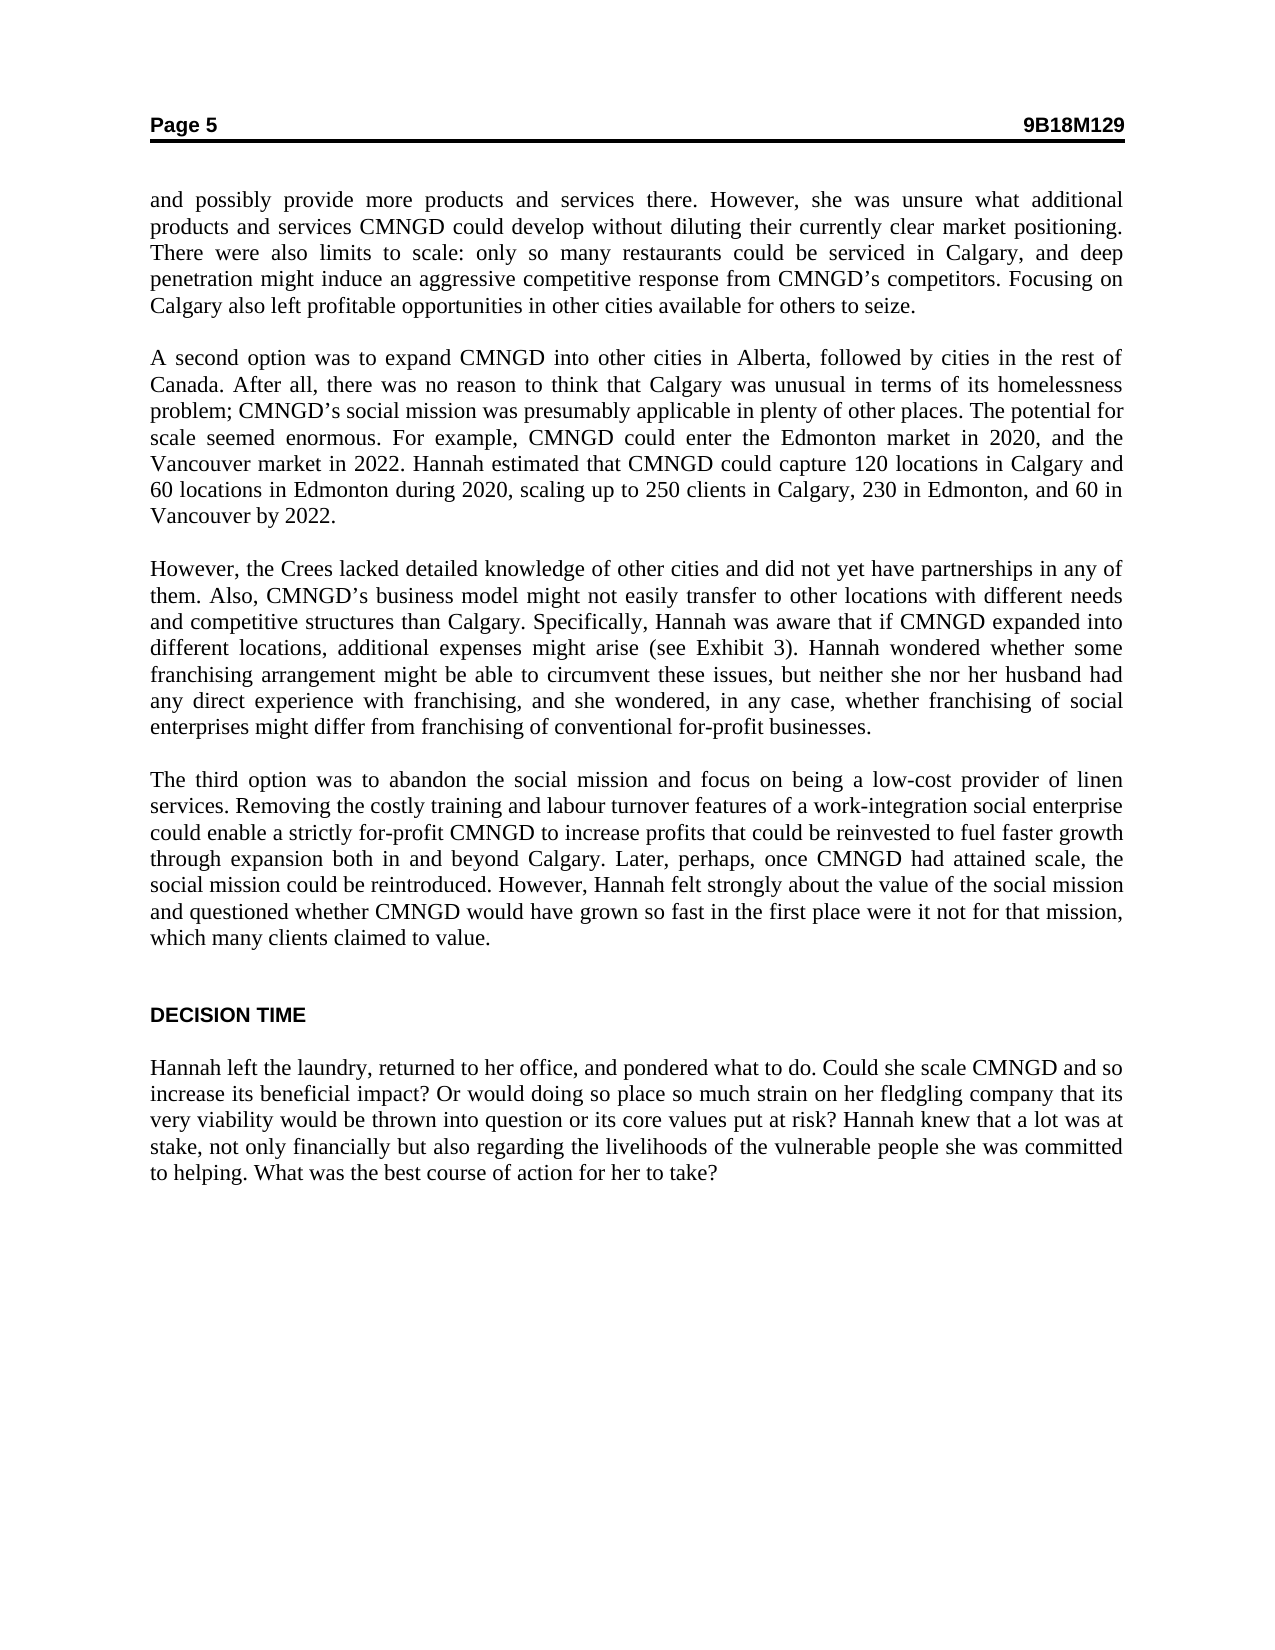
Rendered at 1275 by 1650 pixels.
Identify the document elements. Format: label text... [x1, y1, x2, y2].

text The third option was to abandon the social mission and focus on being a low-cost provider of linen services. Removing the costly training and labour turnover features of a work-integration social enterprise could enable a strictly for-profit CMNGD to increase profits that could be reinvested to fuel faster growth through expansion both in and beyond Calgary. Later, perhaps, once CMNGD had attained scale, the social mission could be reintroduced. However, Hannah felt strongly about the value of the social mission and questioned whether CMNGD would have grown so fast in the first place were it not for that mission, which many clients claimed to value. [150, 766, 1125, 951]
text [150, 186, 1125, 318]
text However, the Crees lacked detailed knowledge of other cities and did not yet have partnerships in any of them. Also, CMNGD’s business model might not easily transfer to other locations with different needs and competitive structures than Calgary. Specifically, Hannah was aware that if CMNGD expanded into different locations, additional expenses might arise (see Exhibit 3). Hannah wondered whether some franchising arrangement might be able to circumvent these issues, but neither she nor her husband had any direct experience with franchising, and she wondered, in any case, whether franchising of social enterprises might differ from franchising of conventional for-profit businesses. [150, 555, 1125, 740]
text A second option was to expand CMNGD into other cities in Alberta, followed by cities in the rest of Canada. After all, there was no reason to think that Calgary was unusual in terms of its homelessness problem; CMNGD’s social mission was presumably applicable in plenty of other places. The potential for scale seemed enormous. For example, CMNGD could enter the Edmonton market in 2020, and the Vancouver market in 2022. Hannah estimated that CMNGD could capture 120 locations in Calgary and 60 locations in Edmonton during 2020, scaling up to 250 clients in Calgary, 230 in Edmonton, and 60 in Vancouver by 2022. [150, 344, 1125, 529]
text DECISION TIME [150, 1003, 1125, 1027]
text Hannah left the laundry, returned to her office, and pondered what to do. Could she scale CMNGD and so increase its beneficial impact? Or would doing so place so much strain on her fledgling company that its very viability would be thrown into question or its core values put at risk? Hannah knew that a lot was at stake, not only financially but also regarding the livelihoods of the vulnerable people she was committed to helping. What was the best course of action for her to take? [150, 1054, 1125, 1185]
